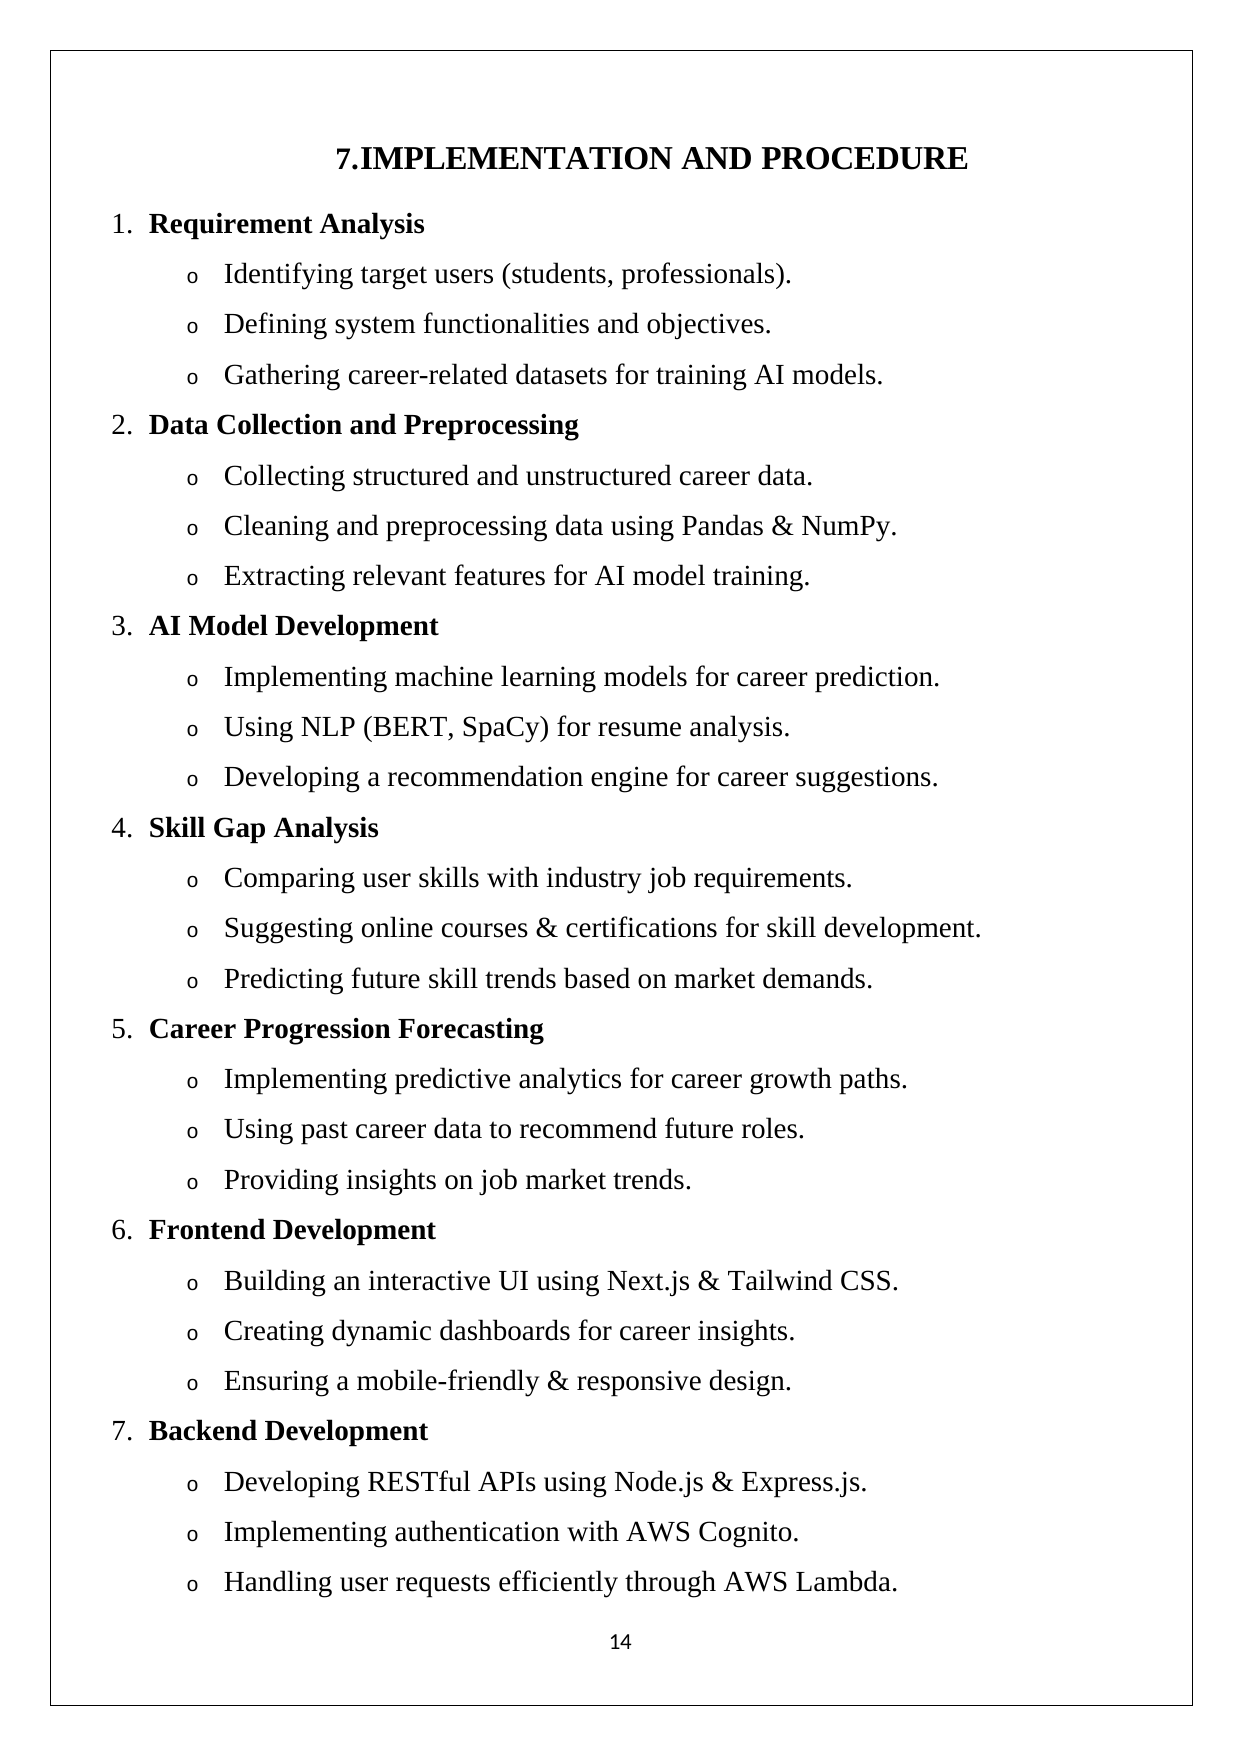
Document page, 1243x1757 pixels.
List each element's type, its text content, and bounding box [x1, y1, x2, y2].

list Skill Gap Analysis [111, 810, 1184, 843]
list Suggesting online courses & certifications for skill development. [186, 910, 1184, 944]
list Extracting relevant features for AI model training. [186, 558, 1184, 592]
list Data Collection and Preprocessing [111, 407, 1184, 441]
list Implementing predictive analytics for career growth paths. [186, 1061, 1184, 1095]
list Predicting future skill trends based on market demands. [186, 961, 1184, 994]
list Providing insights on job market trends. [186, 1162, 1184, 1196]
list Collecting structured and unstructured career data. [186, 458, 1184, 491]
list AI Model Development [111, 608, 1184, 642]
list Developing RESTful APIs using Node.js & Express.js. [186, 1464, 1184, 1497]
list Using past career data to recommend future roles. [186, 1112, 1184, 1145]
list Comparing user skills with industry job requirements. [186, 860, 1184, 894]
list Cleaning and preprocessing data using Pandas & NumPy. [186, 508, 1184, 541]
list Developing a recommendation engine for career suggestions. [186, 759, 1184, 793]
list Using NLP (BERT, SpaCy) for resume analysis. [186, 709, 1184, 743]
list Identifying target users (students, professionals). [186, 256, 1184, 290]
list Ensuring a mobile-friendly & responsive design. [186, 1363, 1184, 1397]
list Building an interactive UI using Next.js & Tailwind CSS. [186, 1263, 1184, 1296]
list Handling user requests efficiently through AWS Lambda. [186, 1564, 1184, 1598]
list Requirement Analysis [111, 206, 1184, 239]
list Frontend Development [111, 1212, 1184, 1246]
list Defining system functionalities and objectives. [186, 307, 1184, 340]
list Career Progression Forecasting [111, 1011, 1184, 1044]
list Gathering career-related datasets for training AI models. [186, 357, 1184, 391]
subtitle IMPLEMENTATION AND PROCEDURE [335, 138, 1184, 177]
list Backend Development [111, 1413, 1184, 1447]
list Implementing authentication with AWS Cognito. [186, 1514, 1184, 1548]
list Creating dynamic dashboards for career insights. [186, 1313, 1184, 1346]
list Implementing machine learning models for career prediction. [186, 659, 1184, 692]
